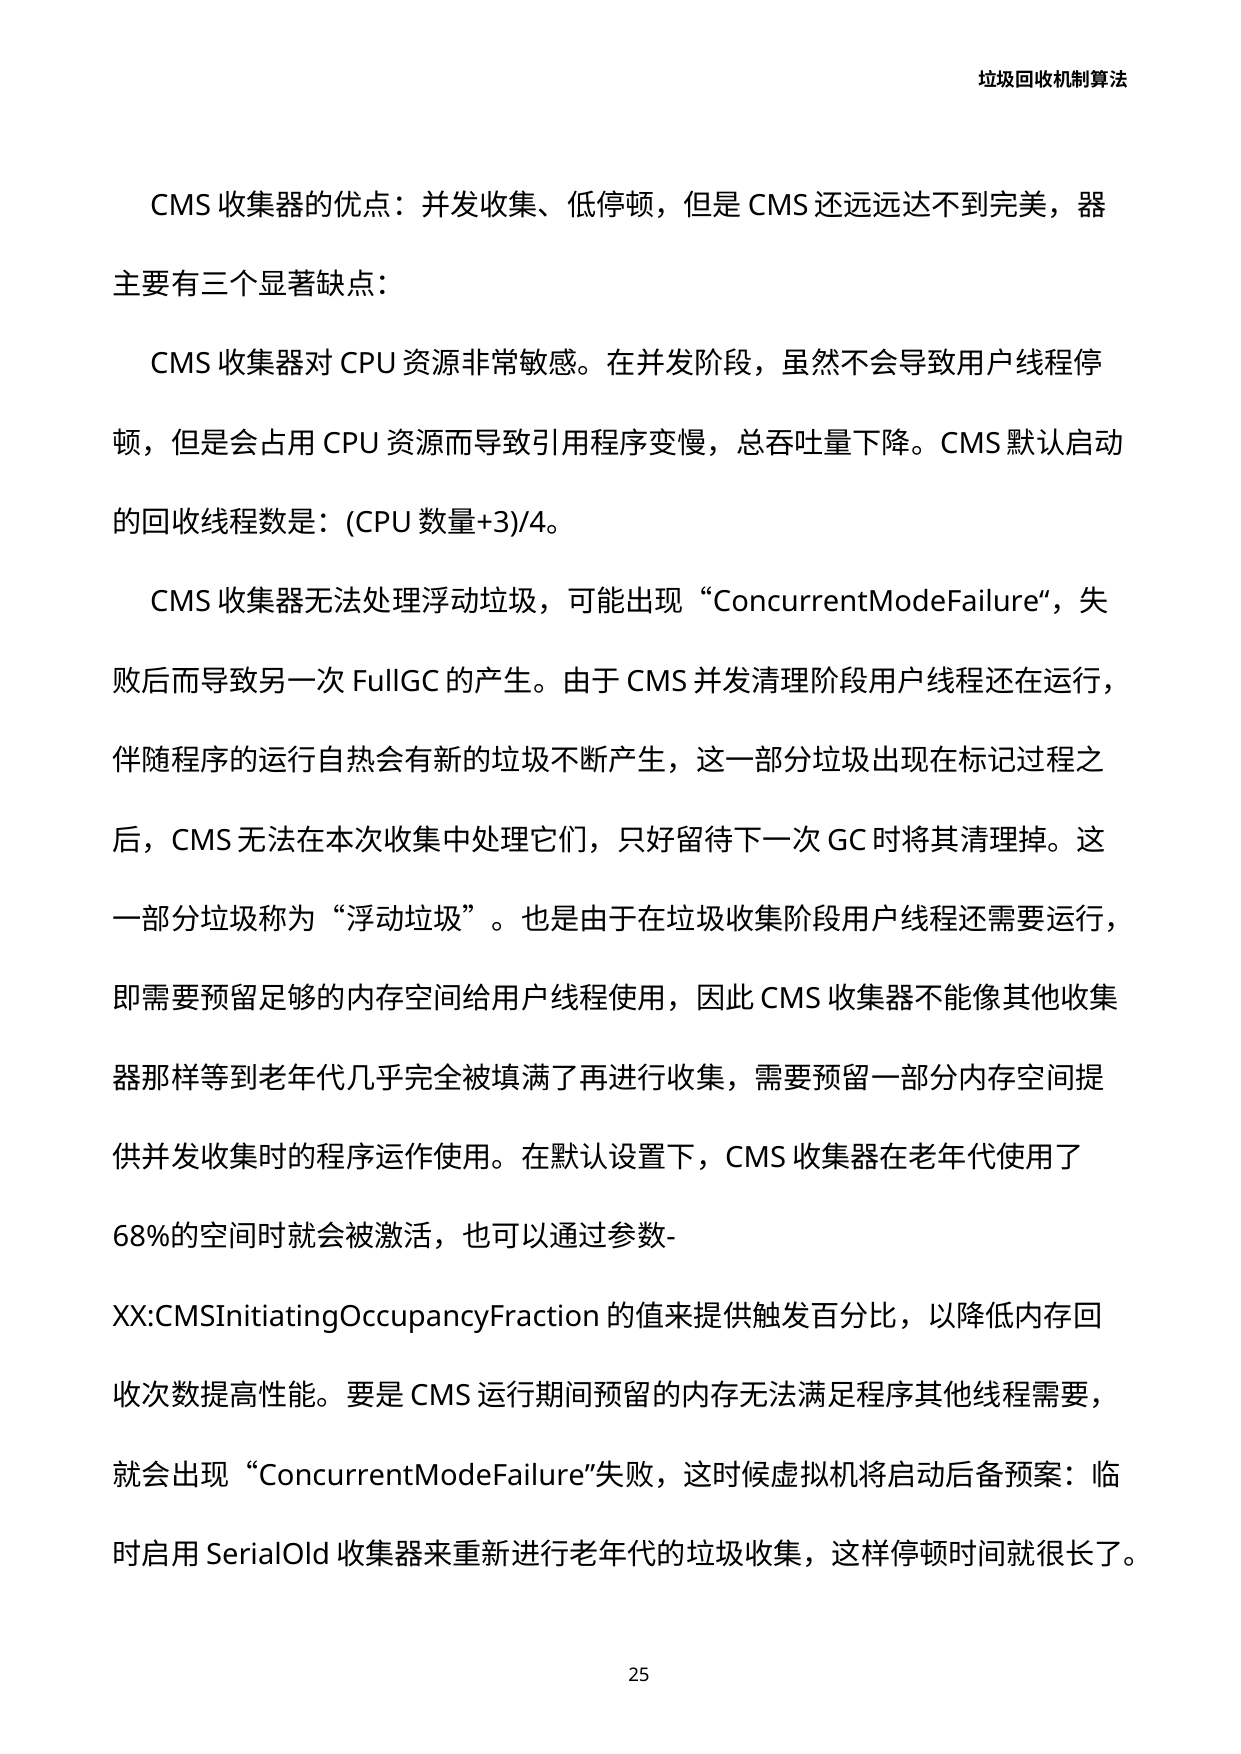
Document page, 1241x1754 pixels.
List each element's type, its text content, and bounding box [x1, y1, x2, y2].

text CMS收集器的优点：并发收集、低停顿，但是CMS还远远达不到完美，器主要有三个显著缺点： [112, 163, 1128, 321]
text CMS收集器对CPU资源非常敏感。在并发阶段，虽然不会导致用户线程停顿，但是会占用CPU资源而导致引用程序变慢，总吞吐量下降。CMS默认启动的回收线程数是：(CPU数量+3)/4。 [112, 321, 1128, 559]
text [112, 559, 1128, 1591]
